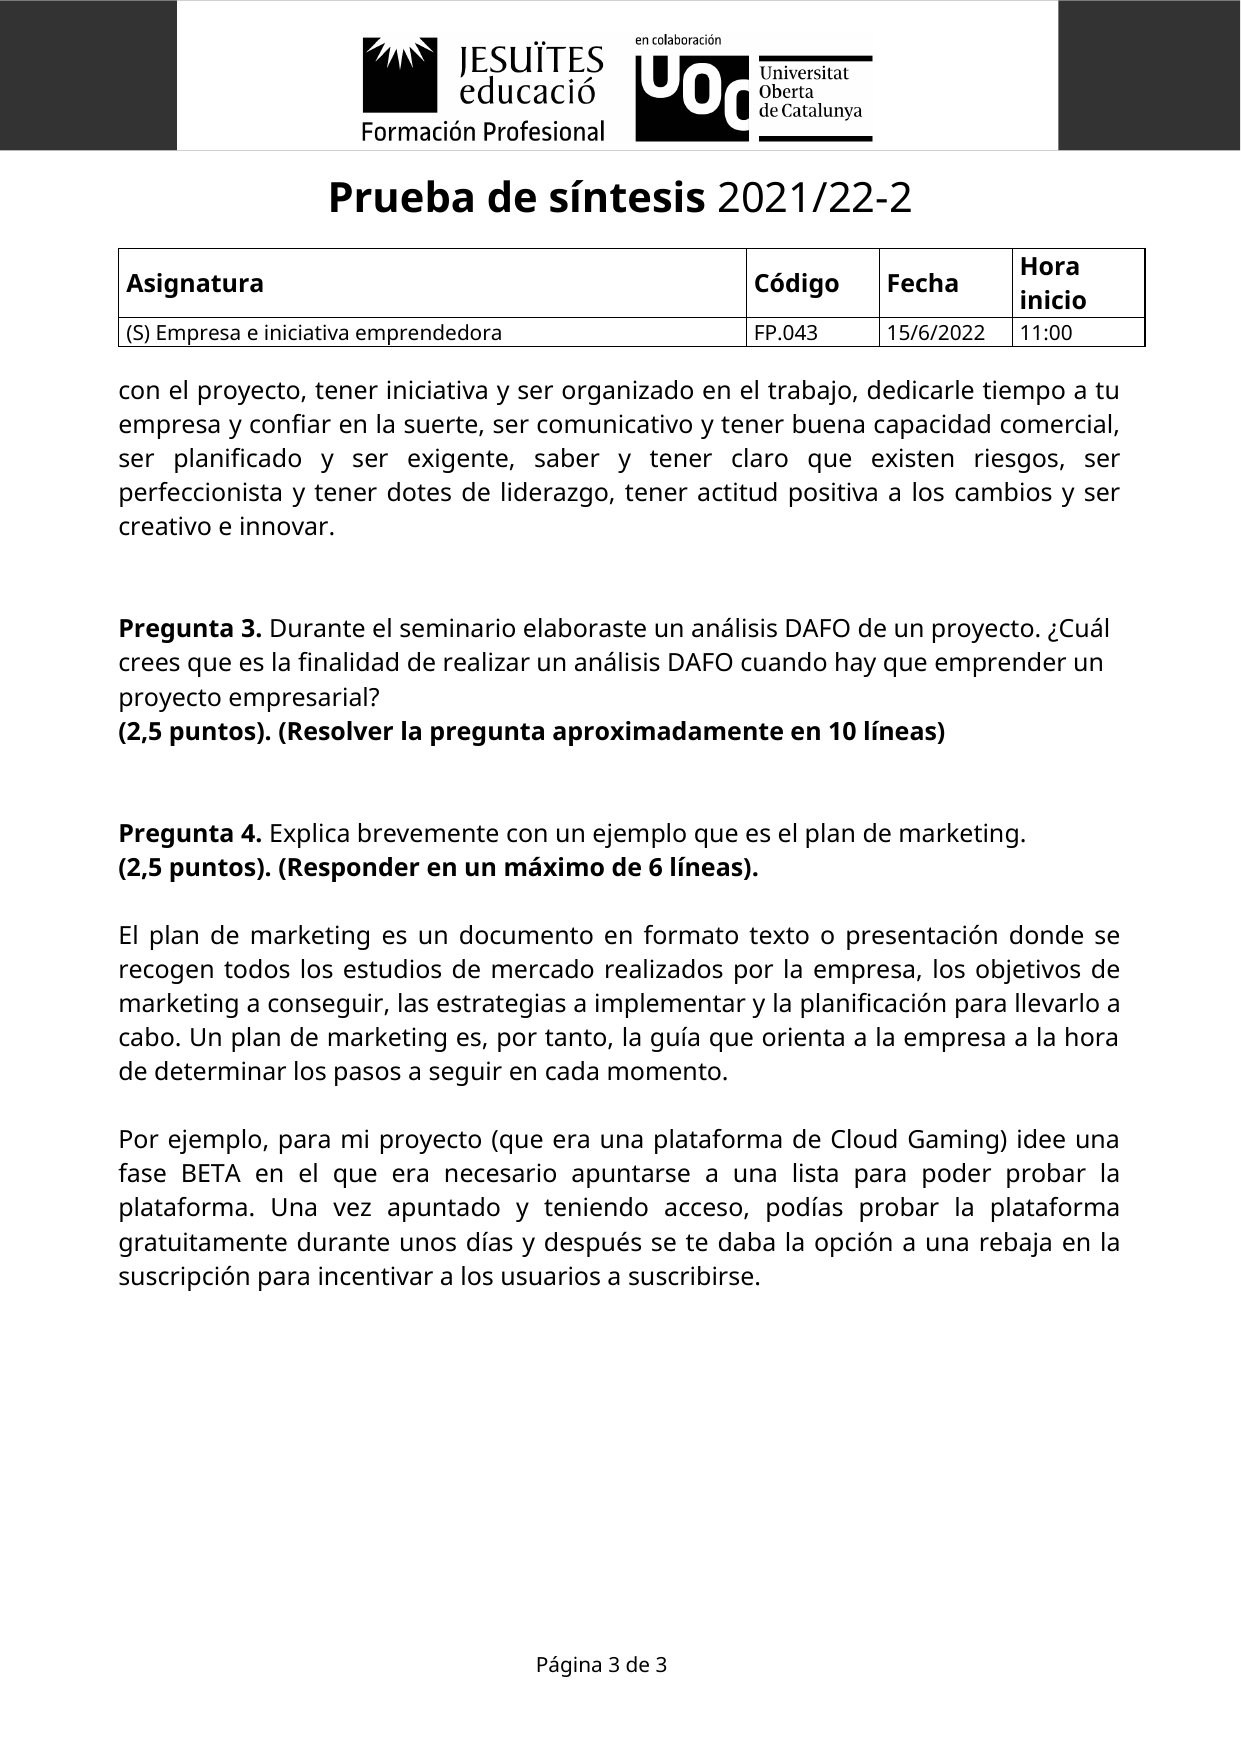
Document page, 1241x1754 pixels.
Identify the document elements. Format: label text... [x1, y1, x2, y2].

text (2,5 puntos). (Responder en un máximo de 6 líneas). [118, 849, 1122, 883]
text Pregunta 4. Explica brevemente con un ejemplo que es el plan de marketing. [118, 815, 1122, 849]
text Pregunta 3. Durante el seminario elaboraste un análisis DAFO de un proyecto. ¿Cuál crees que es la finalidad de realizar un análisis DAFO cuando hay que emprender un proyecto empresarial? [118, 577, 1122, 713]
text El plan de marketing es un documento en formato texto o presentación donde se recogen todos los estudios de mercado realizados por la empresa, los objetivos de marketing a conseguir, las estrategias a implementar y la planificación para llevarlo a cabo. Un plan de marketing es, por tanto, la guía que orienta a la empresa a la hora de determinar los pasos a seguir en cada momento. [118, 918, 1122, 1088]
text Por ejemplo, para mi proyecto (que era una plataforma de Cloud Gaming) idee una fase BETA en el que era necesario apuntarse a una lista para poder probar la plataforma. Una vez apuntado y teniendo acceso, podías probar la plataforma gratuitamente durante unos días y después se te daba la opción a una rebaja en la suscripción para incentivar a los usuarios a suscribirse. [118, 1122, 1122, 1292]
picture [359, 31, 876, 143]
text (2,5 puntos). (Resolver la pregunta aproximadamente en 10 líneas) [118, 713, 1122, 747]
